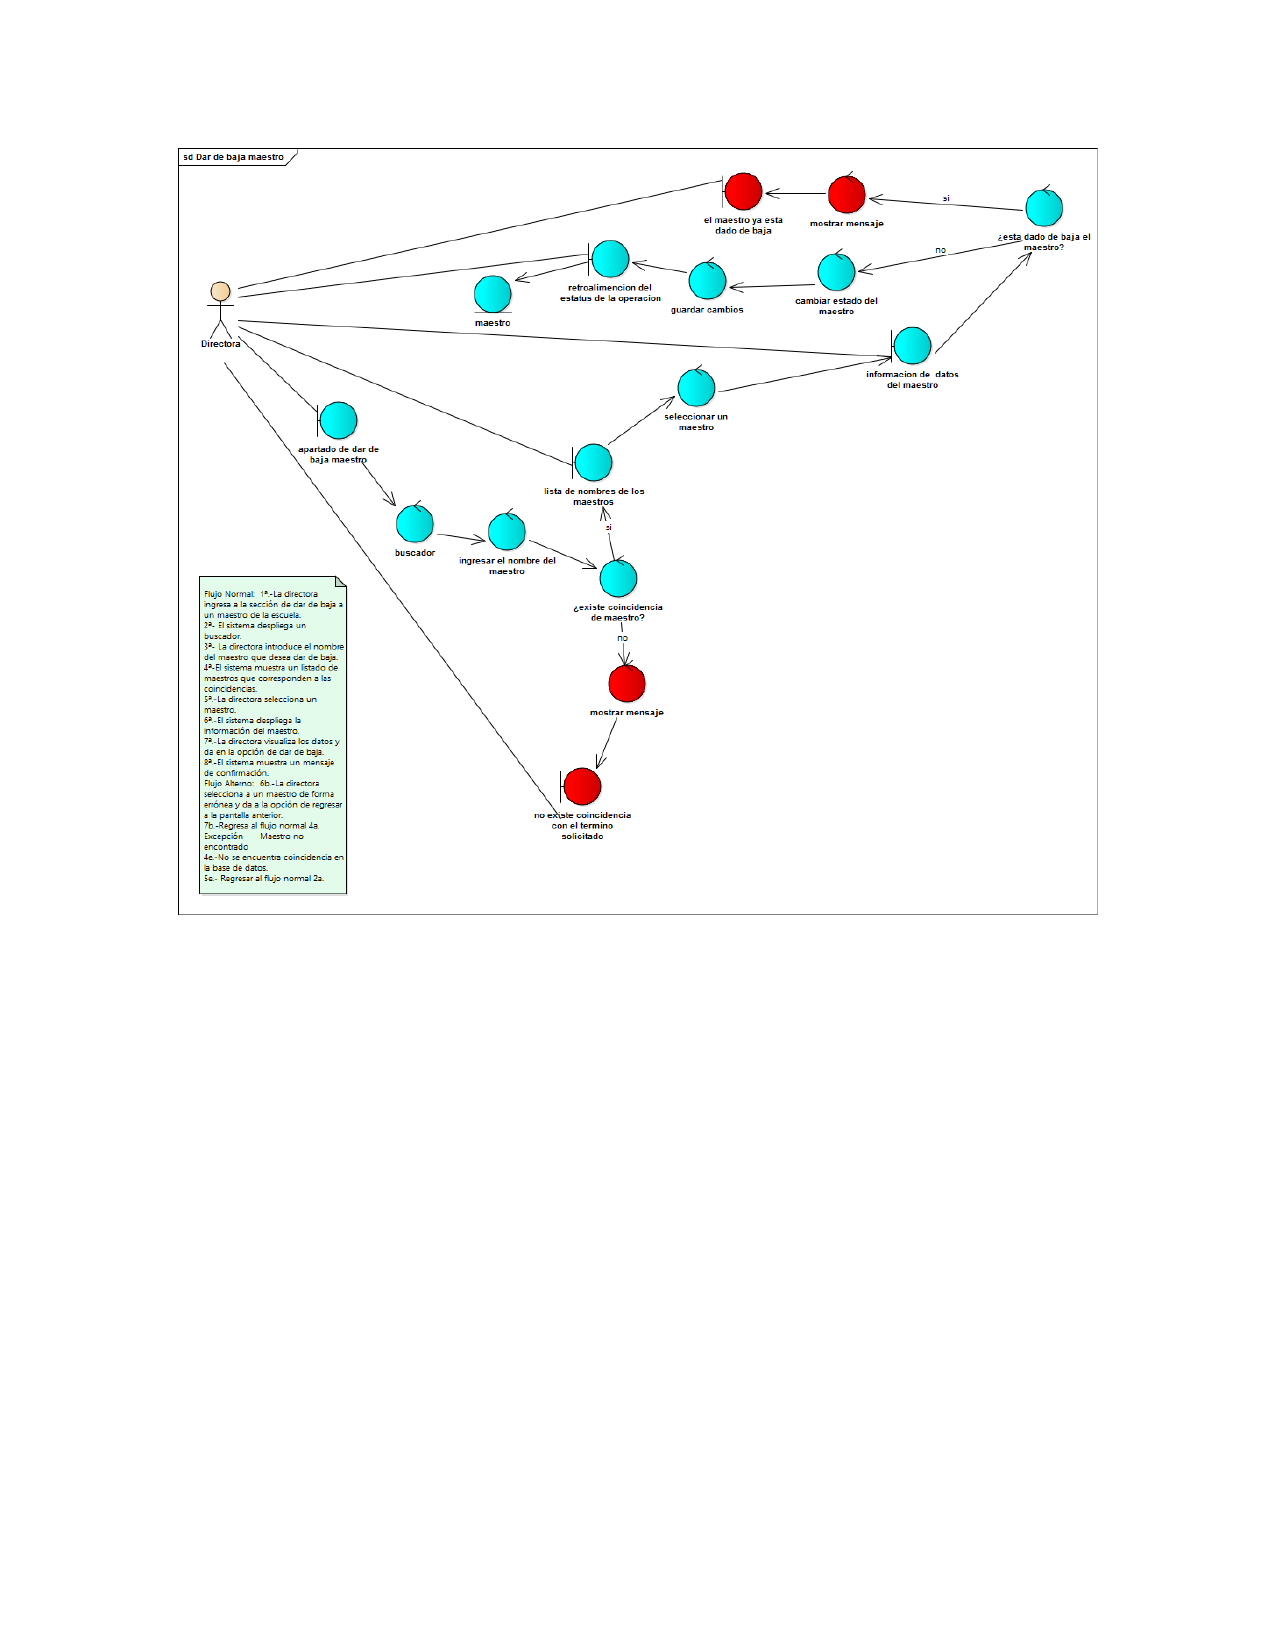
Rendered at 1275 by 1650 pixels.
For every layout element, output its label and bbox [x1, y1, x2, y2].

picture [177, 147, 1098, 915]
